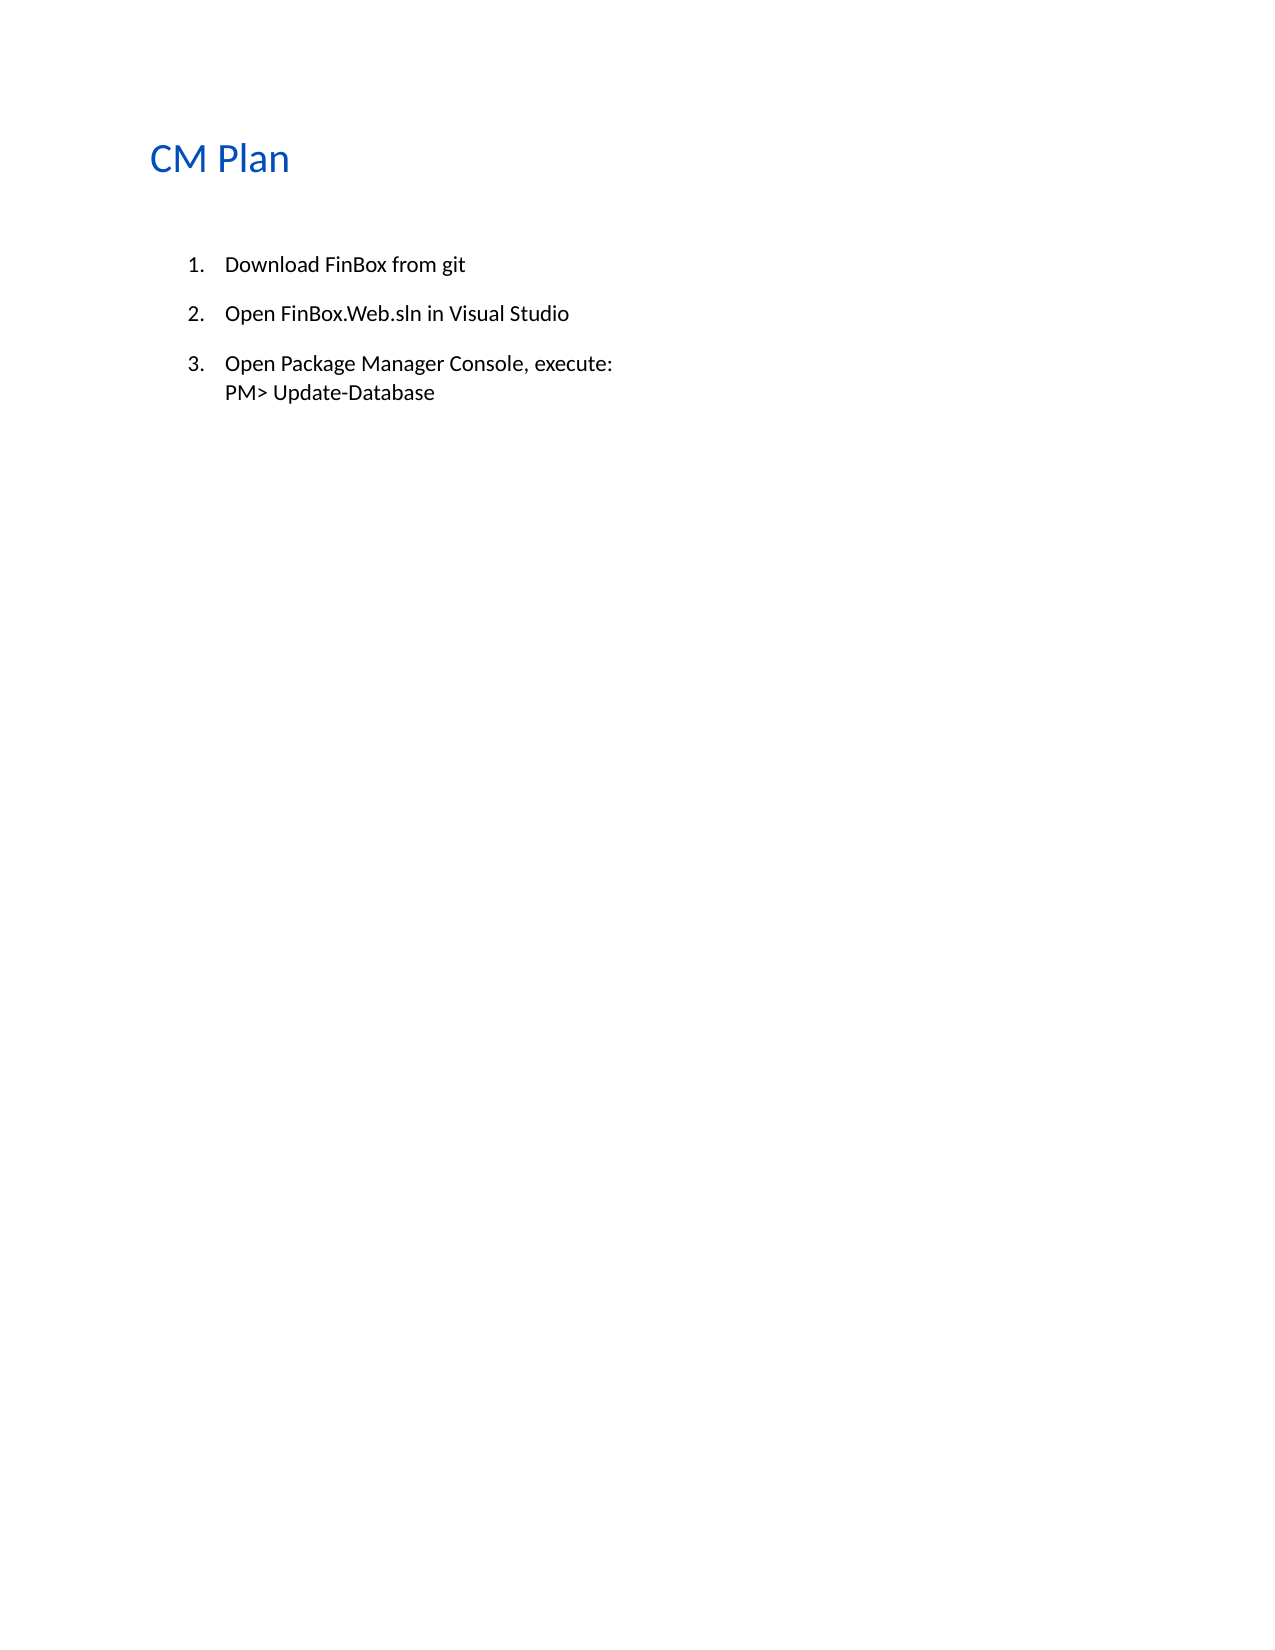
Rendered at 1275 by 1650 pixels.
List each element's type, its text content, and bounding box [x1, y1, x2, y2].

text CM Plan [150, 150, 1125, 179]
list Open Package Manager Console, execute: PM> Update-Database [187, 348, 1125, 406]
list Open FinBox.Web.sln in Visual Studio [187, 299, 1125, 327]
list Download FinBox from git [187, 249, 1125, 278]
